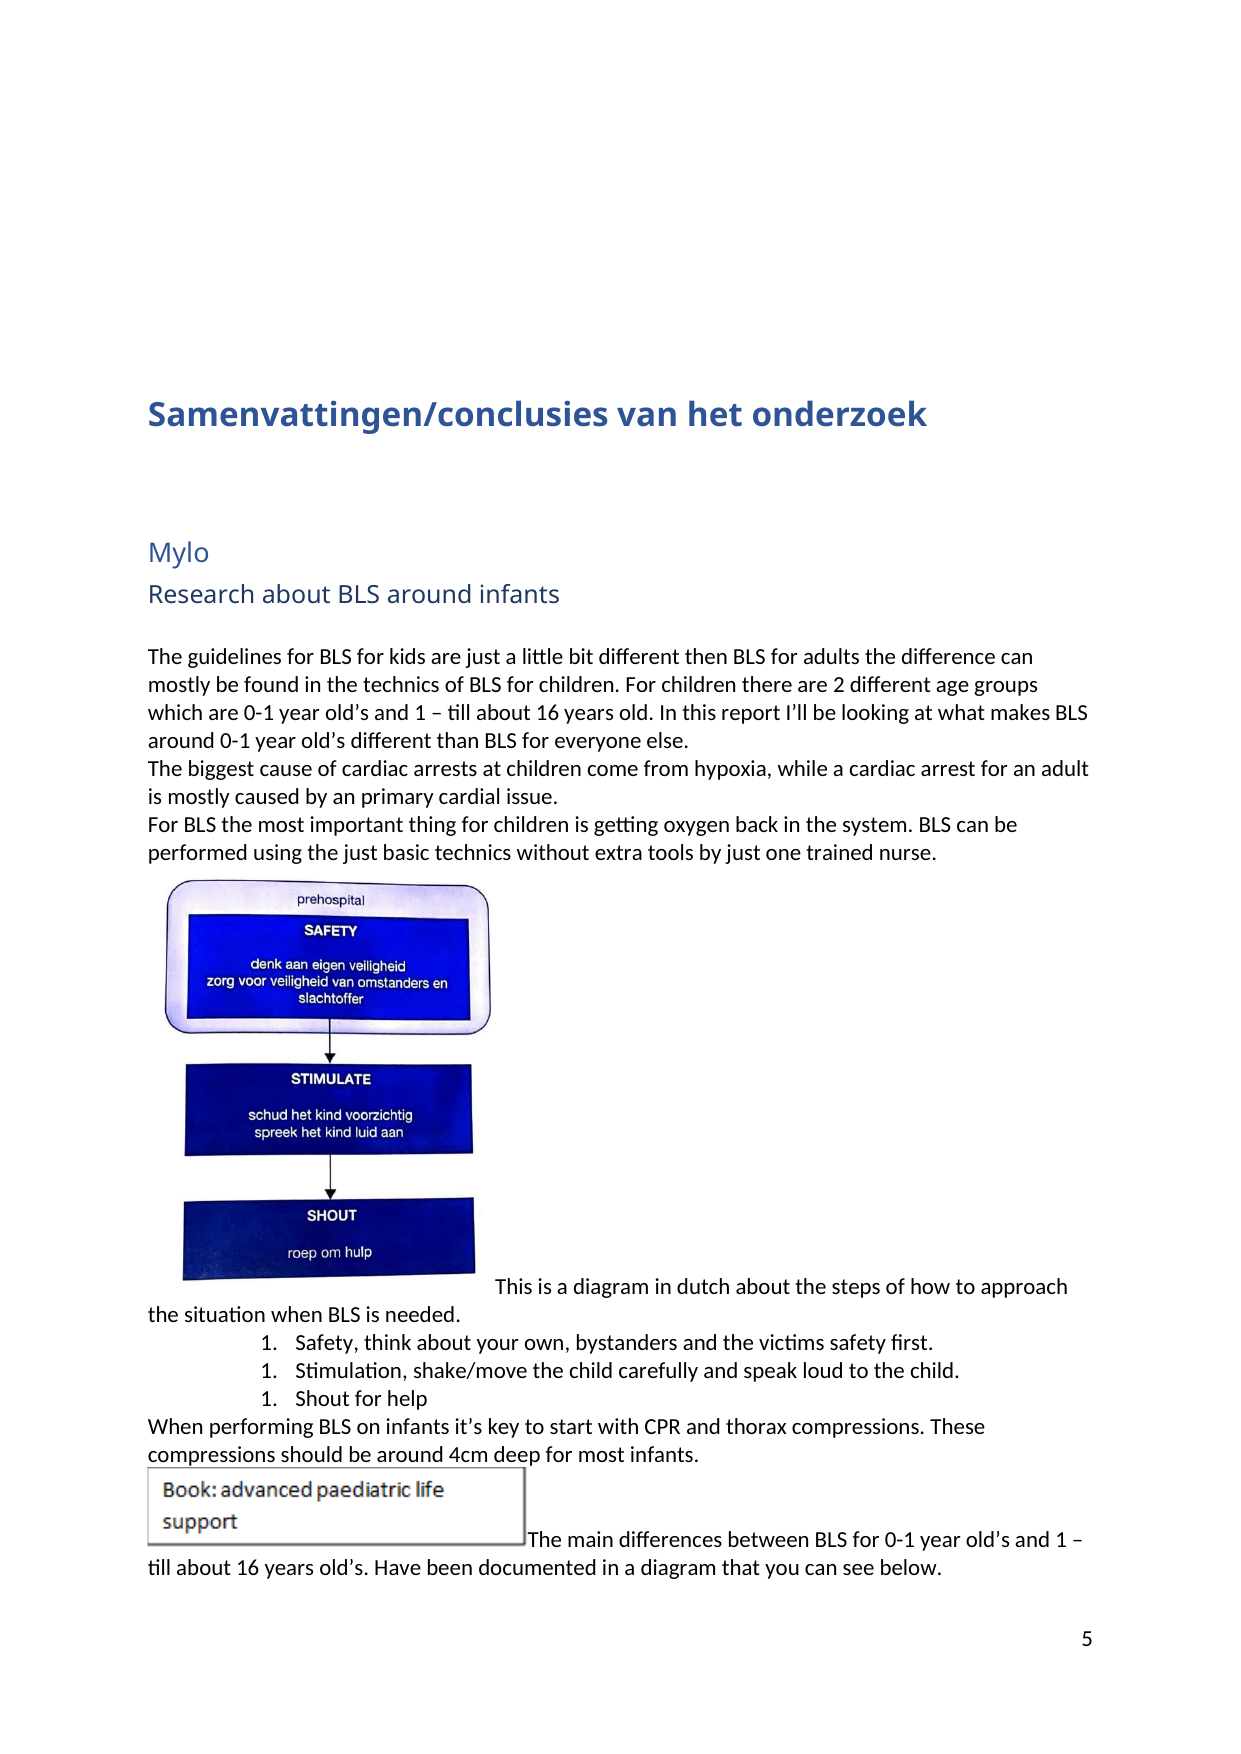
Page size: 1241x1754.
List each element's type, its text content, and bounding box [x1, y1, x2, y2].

text For BLS the most important thing for children is getting oxygen back in the system. BLS can be performed using the just basic technics without extra tools by just one trained nurse. [148, 810, 1093, 866]
list Stimulation, shake/move the child carefully and speak loud to the child. [260, 1356, 1093, 1384]
list Shout for help [260, 1384, 1093, 1412]
text The guidelines for BLS for kids are just a little bit different then BLS for adults the difference can mostly be found in the technics of BLS for children. For children there are 2 different age groups which are 0-1 year old’s and 1 – till about 16 years old. In this report I’ll be looking at what makes BLS around 0-1 year old’s different than BLS for everyone else. [148, 642, 1093, 754]
picture [147, 866, 495, 1294]
subtitle Research about BLS around infants [148, 577, 1093, 611]
text The biggest cause of cardiac arrests at children come from hypoxia, while a cardiac arrest for an adult is mostly caused by an primary cardial issue. [148, 754, 1093, 810]
list Safety, think about your own, bystanders and the victims safety first. [260, 1328, 1093, 1356]
subtitle Mylo [148, 533, 1093, 570]
picture [147, 1467, 528, 1548]
text When performing BLS on infants it’s key to start with CPR and thorax compressions. These compressions should be around 4cm deep for most infants. [148, 1412, 1093, 1468]
subtitle Samenvattingen/conclusies van het onderzoek [148, 390, 1093, 436]
